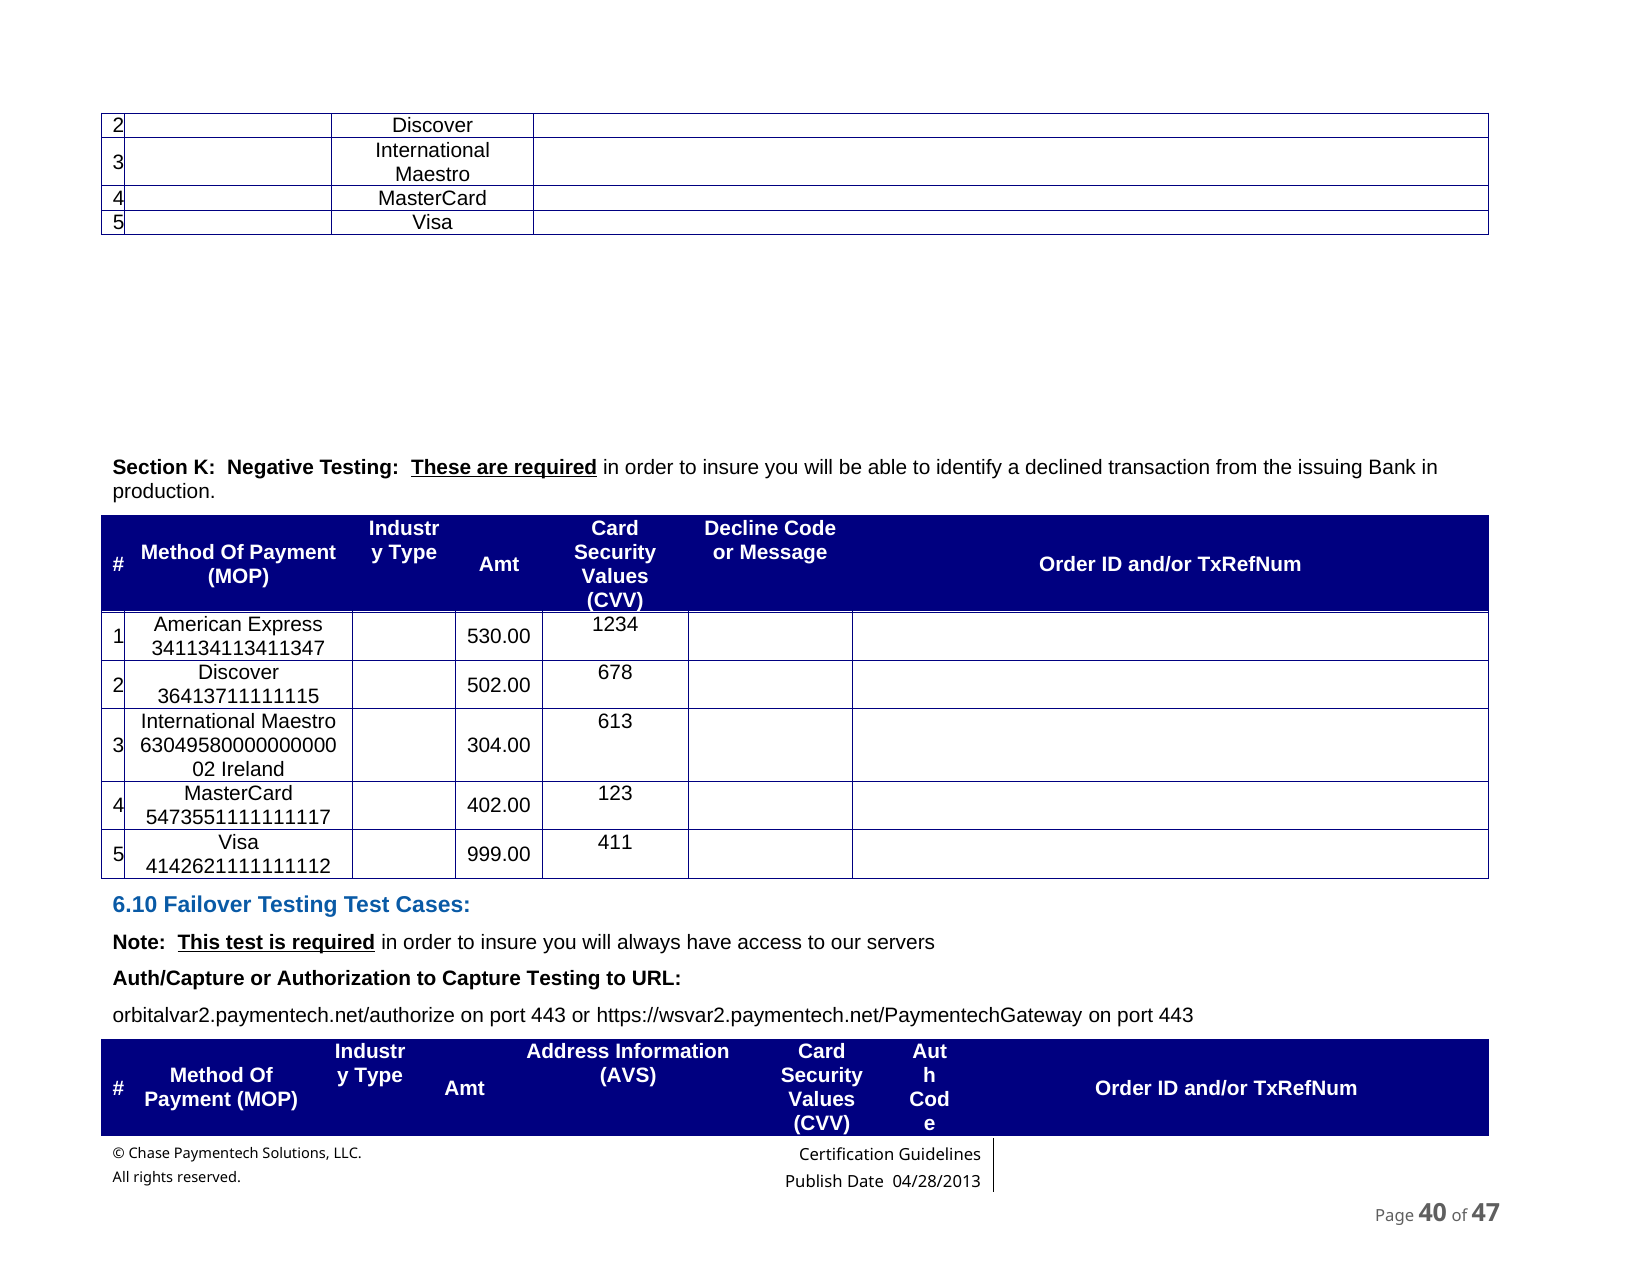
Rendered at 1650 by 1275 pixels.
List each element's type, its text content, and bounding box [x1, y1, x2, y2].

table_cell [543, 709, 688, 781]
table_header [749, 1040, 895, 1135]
text Section K: Negative Testing: These are required in order to insure you will be able to identify a declined transaction from the issuing Bank in production. [112, 455, 1500, 503]
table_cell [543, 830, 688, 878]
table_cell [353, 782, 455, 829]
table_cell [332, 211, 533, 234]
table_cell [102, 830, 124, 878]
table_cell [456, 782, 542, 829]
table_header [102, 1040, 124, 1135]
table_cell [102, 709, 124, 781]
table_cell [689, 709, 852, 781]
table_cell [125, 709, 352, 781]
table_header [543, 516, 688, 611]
text Note: This test is required in order to insure you will always have access to our servers [112, 929, 1500, 953]
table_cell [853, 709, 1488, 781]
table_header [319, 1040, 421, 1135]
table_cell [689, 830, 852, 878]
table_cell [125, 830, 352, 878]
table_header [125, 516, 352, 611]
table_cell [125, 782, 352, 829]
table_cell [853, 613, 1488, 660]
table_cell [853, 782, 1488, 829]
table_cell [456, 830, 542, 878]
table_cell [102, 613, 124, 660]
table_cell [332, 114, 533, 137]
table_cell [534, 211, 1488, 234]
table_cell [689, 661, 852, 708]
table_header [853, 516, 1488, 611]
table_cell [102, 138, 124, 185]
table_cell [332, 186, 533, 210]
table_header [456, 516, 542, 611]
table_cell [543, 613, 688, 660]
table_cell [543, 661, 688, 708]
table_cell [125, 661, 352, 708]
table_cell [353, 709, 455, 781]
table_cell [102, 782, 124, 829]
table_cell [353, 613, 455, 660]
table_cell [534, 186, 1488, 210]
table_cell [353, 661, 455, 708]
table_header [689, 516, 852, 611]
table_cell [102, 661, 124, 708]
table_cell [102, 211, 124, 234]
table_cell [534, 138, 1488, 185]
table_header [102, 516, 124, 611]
subtitle 6.10 Failover Testing Test Cases: [112, 891, 1500, 917]
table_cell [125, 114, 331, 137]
text Auth/Capture or Authorization to Capture Testing to URL: [112, 966, 1500, 990]
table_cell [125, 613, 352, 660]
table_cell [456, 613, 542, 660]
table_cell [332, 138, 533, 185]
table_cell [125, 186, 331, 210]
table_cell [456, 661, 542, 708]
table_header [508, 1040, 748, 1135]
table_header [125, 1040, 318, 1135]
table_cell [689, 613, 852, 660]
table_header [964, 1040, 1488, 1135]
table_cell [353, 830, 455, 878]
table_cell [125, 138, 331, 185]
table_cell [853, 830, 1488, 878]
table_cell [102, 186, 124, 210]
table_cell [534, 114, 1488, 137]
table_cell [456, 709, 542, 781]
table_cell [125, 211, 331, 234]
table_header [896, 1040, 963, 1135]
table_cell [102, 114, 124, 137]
text orbitalvar2.paymentech.net/authorize on port 443 or https://wsvar2.paymentech.net/PaymentechGateway on port 443 [112, 1002, 1500, 1026]
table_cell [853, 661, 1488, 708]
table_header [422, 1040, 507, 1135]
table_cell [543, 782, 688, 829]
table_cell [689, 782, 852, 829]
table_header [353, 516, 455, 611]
